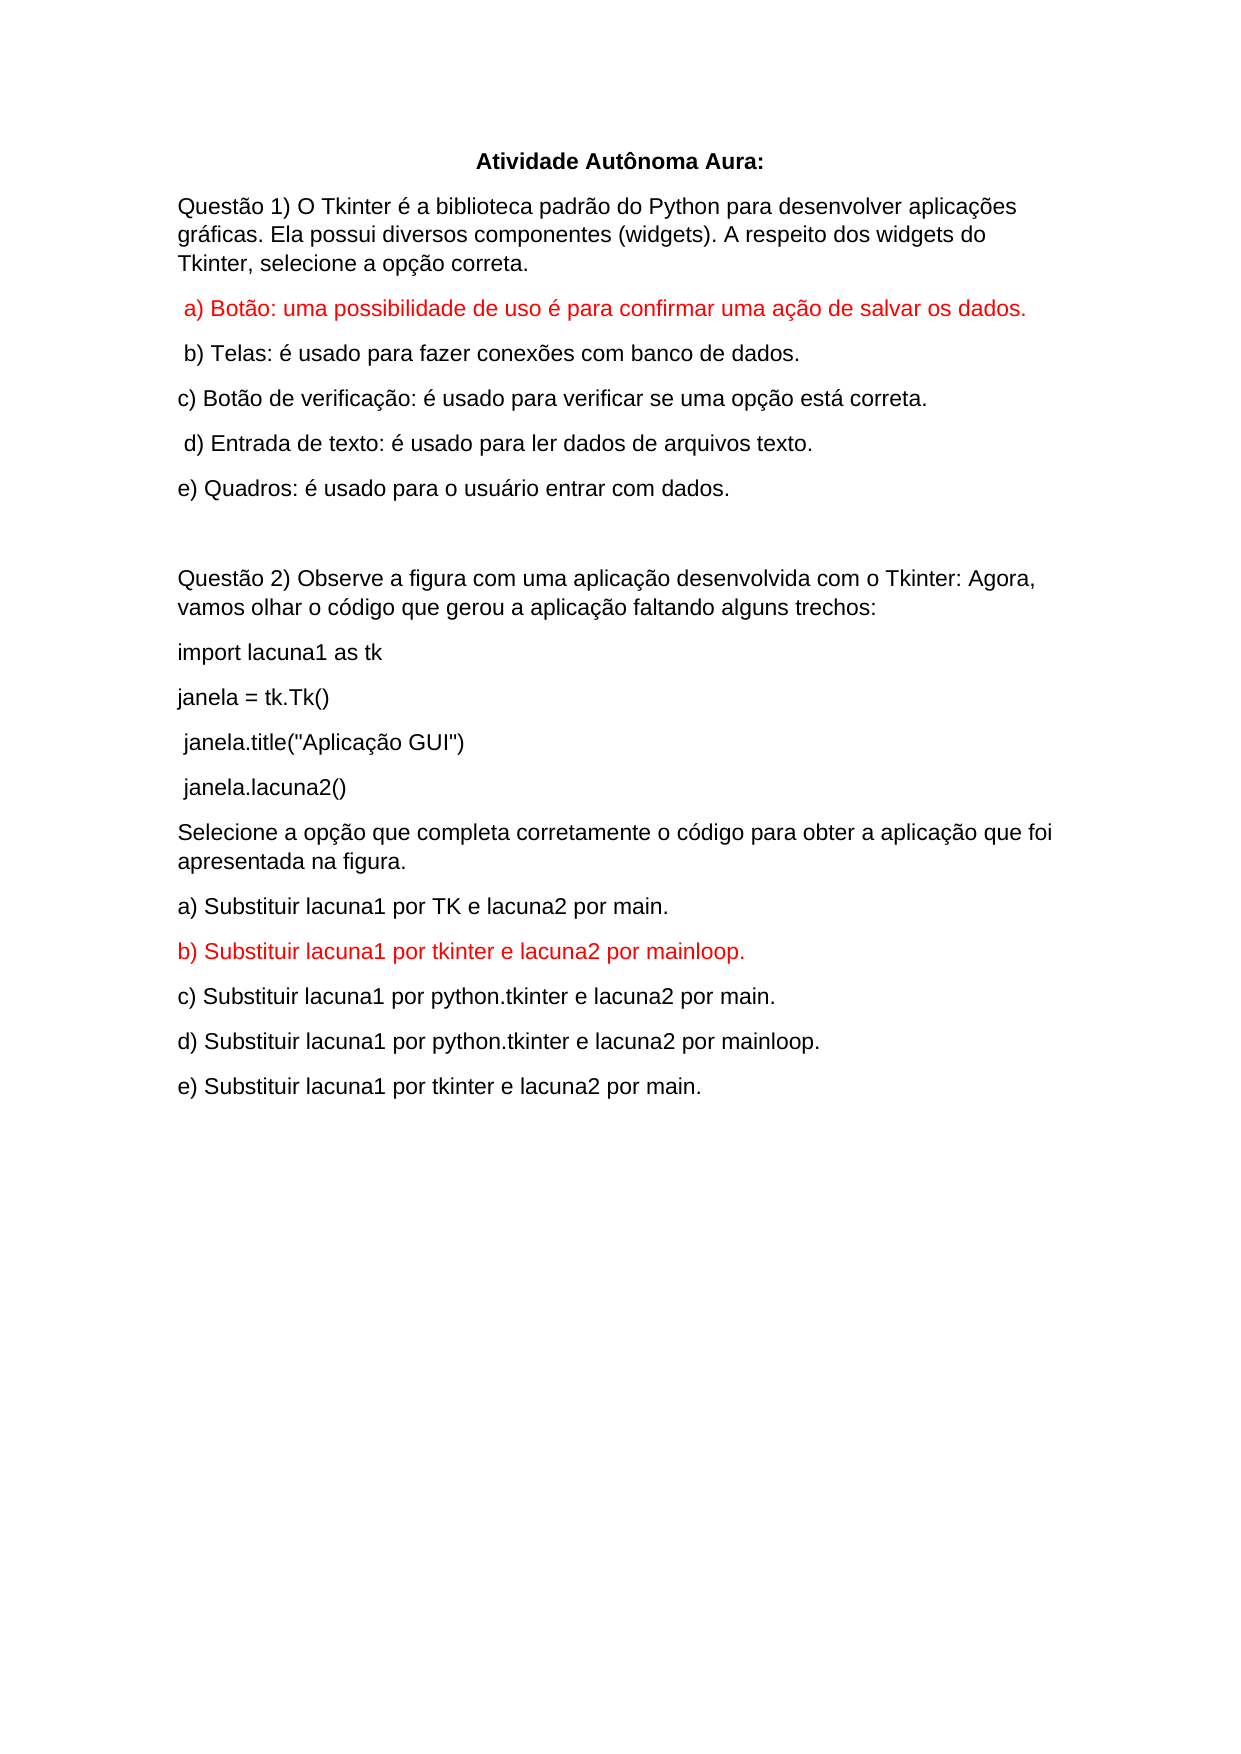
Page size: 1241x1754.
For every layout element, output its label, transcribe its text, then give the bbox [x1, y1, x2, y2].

text b) Telas: é usado para fazer conexões com banco de dados. [177, 340, 1063, 366]
text c) Substituir lacuna1 por python.tkinter e lacuna2 por main. [177, 983, 1063, 1009]
text janela = tk.Tk() [177, 684, 1063, 710]
text Questão 1) O Tkinter é a biblioteca padrão do Python para desenvolver aplicações gráficas. Ela possui diversos componentes (widgets). A respeito dos widgets do Tkinter, selecione a opção correta. [177, 193, 1063, 276]
text e) Quadros: é usado para o usuário entrar com dados. [177, 475, 1063, 501]
text janela.lacuna2() [177, 774, 1063, 801]
text c) Botão de verificação: é usado para verificar se uma opção está correta. [177, 385, 1063, 411]
text d) Substituir lacuna1 por python.tkinter e lacuna2 por mainloop. [177, 1028, 1063, 1054]
text Questão 2) Observe a figura com uma aplicação desenvolvida com o Tkinter: Agora, vamos olhar o código que gerou a aplicação faltando alguns trechos: [177, 565, 1063, 620]
text Selecione a opção que completa corretamente o código para obter a aplicação que foi apresentada na figura. [177, 819, 1063, 874]
text d) Entrada de texto: é usado para ler dados de arquivos texto. [177, 430, 1063, 456]
text a) Botão: uma possibilidade de uso é para confirmar uma ação de salvar os dados. [177, 295, 1063, 321]
text b) Substituir lacuna1 por tkinter e lacuna2 por mainloop. [177, 938, 1063, 964]
text e) Substituir lacuna1 por tkinter e lacuna2 por main. [177, 1073, 1063, 1099]
text janela.title("Aplicação GUI") [177, 729, 1063, 755]
text import lacuna1 as tk [177, 639, 1063, 665]
text a) Substituir lacuna1 por TK e lacuna2 por main. [177, 893, 1063, 919]
text Atividade Autônoma Aura: [177, 148, 1063, 174]
